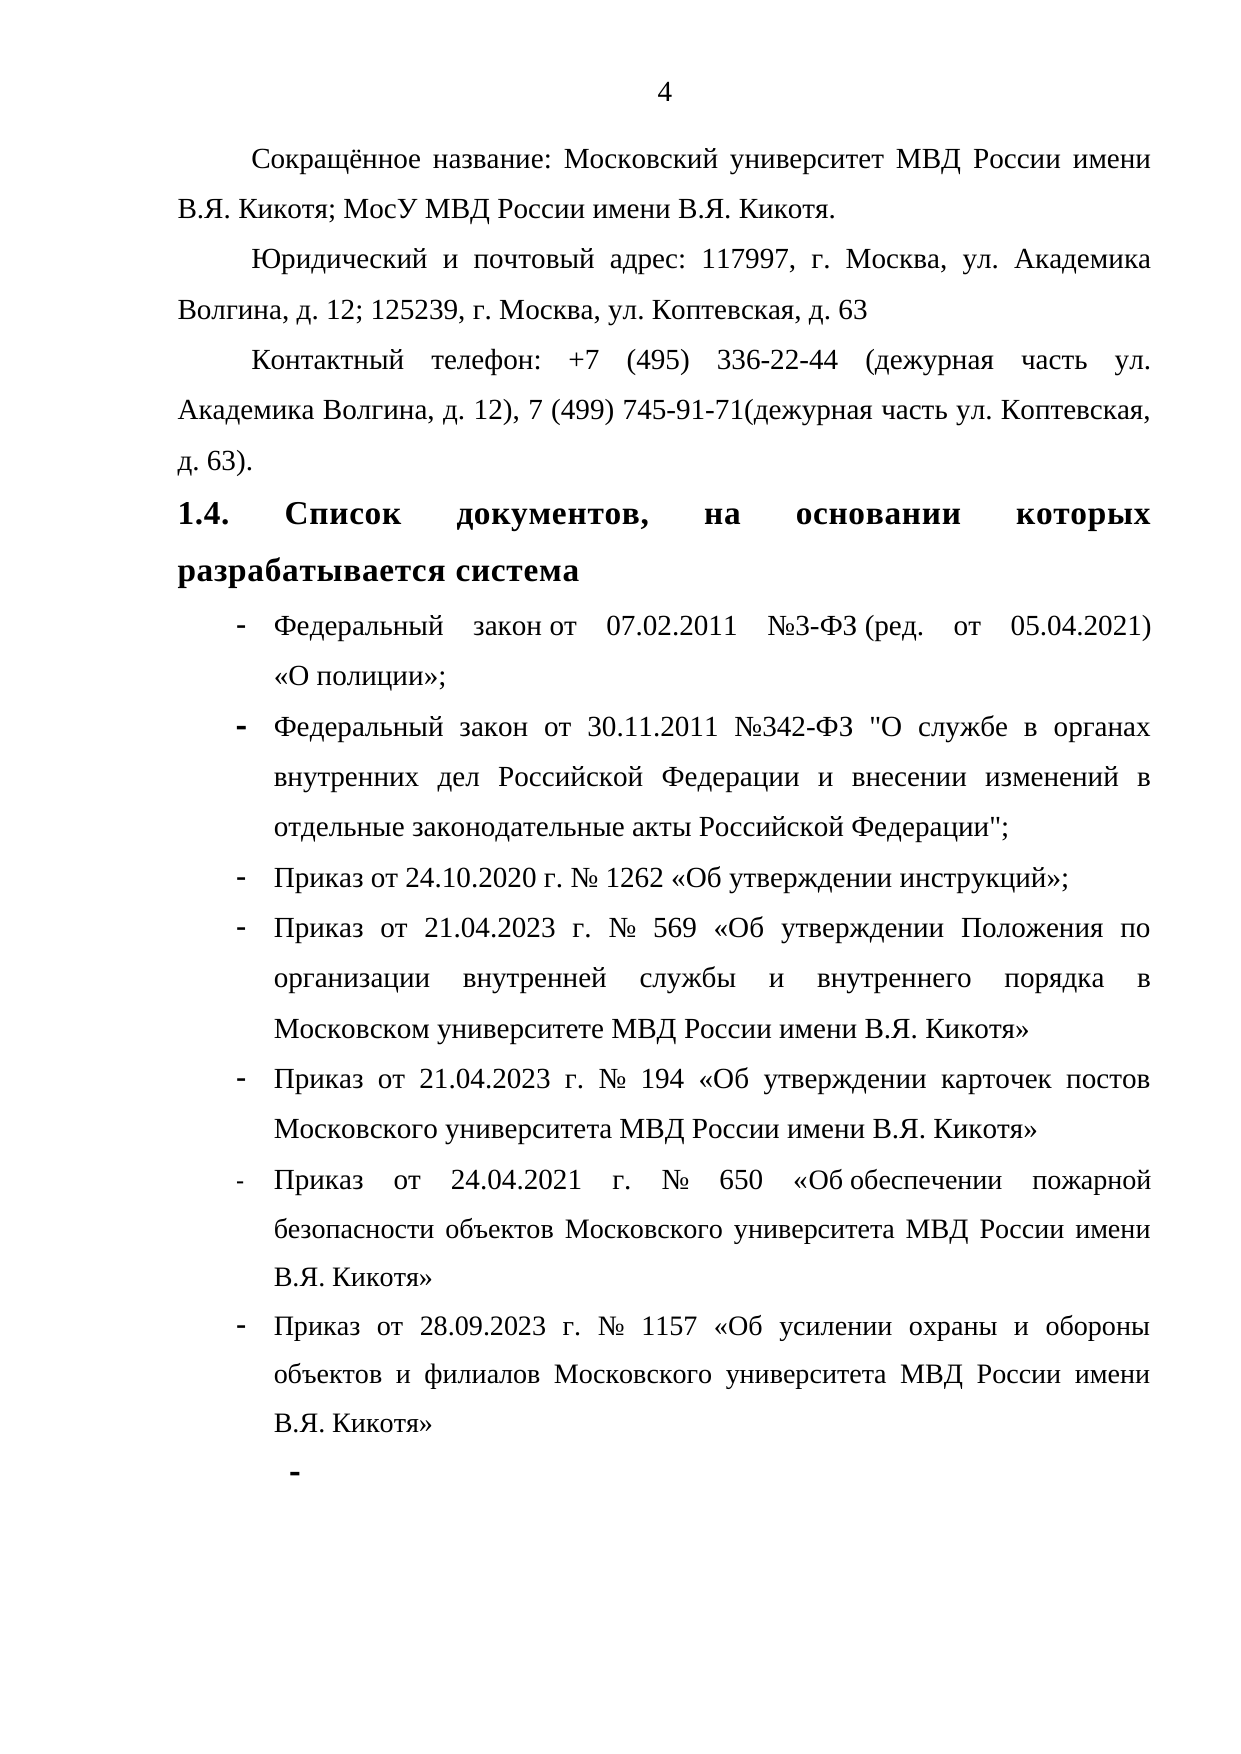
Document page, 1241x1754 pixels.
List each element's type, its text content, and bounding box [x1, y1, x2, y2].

subtitle 1.4. Список документов, на основании которых разрабатывается система [177, 493, 1152, 589]
list Приказ от 24.04.2021 г. № 650 «Об обеспечении пожарной безопасности объектов Московского университета МВД России имени В.Я. Кикотя» [236, 1162, 1152, 1293]
list Федеральный закон от 07.02.2011 №3-ФЗ (ред. от 05.04.2021) «О полиции»; [236, 608, 1152, 692]
list Приказ от 21.04.2023 г. № 194 «Об утверждении карточек постов Московского университета МВД России имени В.Я. Кикотя» [236, 1061, 1152, 1145]
text Юридический и почтовый адрес: 117997, г. Москва, ул. Академика Волгина, д. 12; 125239, г. Москва, ул. Коптевская, д. 63 [177, 241, 1152, 325]
text Сокращённое название: Московский университет МВД России имени В.Я. Кикотя; МосУ МВД России имени В.Я. Кикотя. [177, 141, 1152, 225]
list Приказ от 24.10.2020 г. № 1262 «Об утверждении инструкций»; [236, 860, 1152, 893]
list Приказ от 28.09.2023 г. № 1157 «Об усилении охраны и обороны объектов и филиалов Московского университета МВД России имени В.Я. Кикотя» [236, 1309, 1152, 1438]
list Федеральный закон от 30.11.2011 №342-ФЗ "О службе в органах внутренних дел Российской Федерации и внесении изменений в отдельные законодательные акты Российской Федерации"; [236, 709, 1152, 843]
list Приказ от 21.04.2023 г. № 569 «Об утверждении Положения по организации внутренней службы и внутреннего порядка в Московском университете МВД России имени В.Я. Кикотя» [236, 910, 1152, 1044]
text Контактный телефон: +7 (495) 336-22-44 (дежурная часть ул. Академика Волгина, д. 12), 7 (499) 745-91-71(дежурная часть ул. Коптевская, д. 63). [177, 342, 1152, 476]
